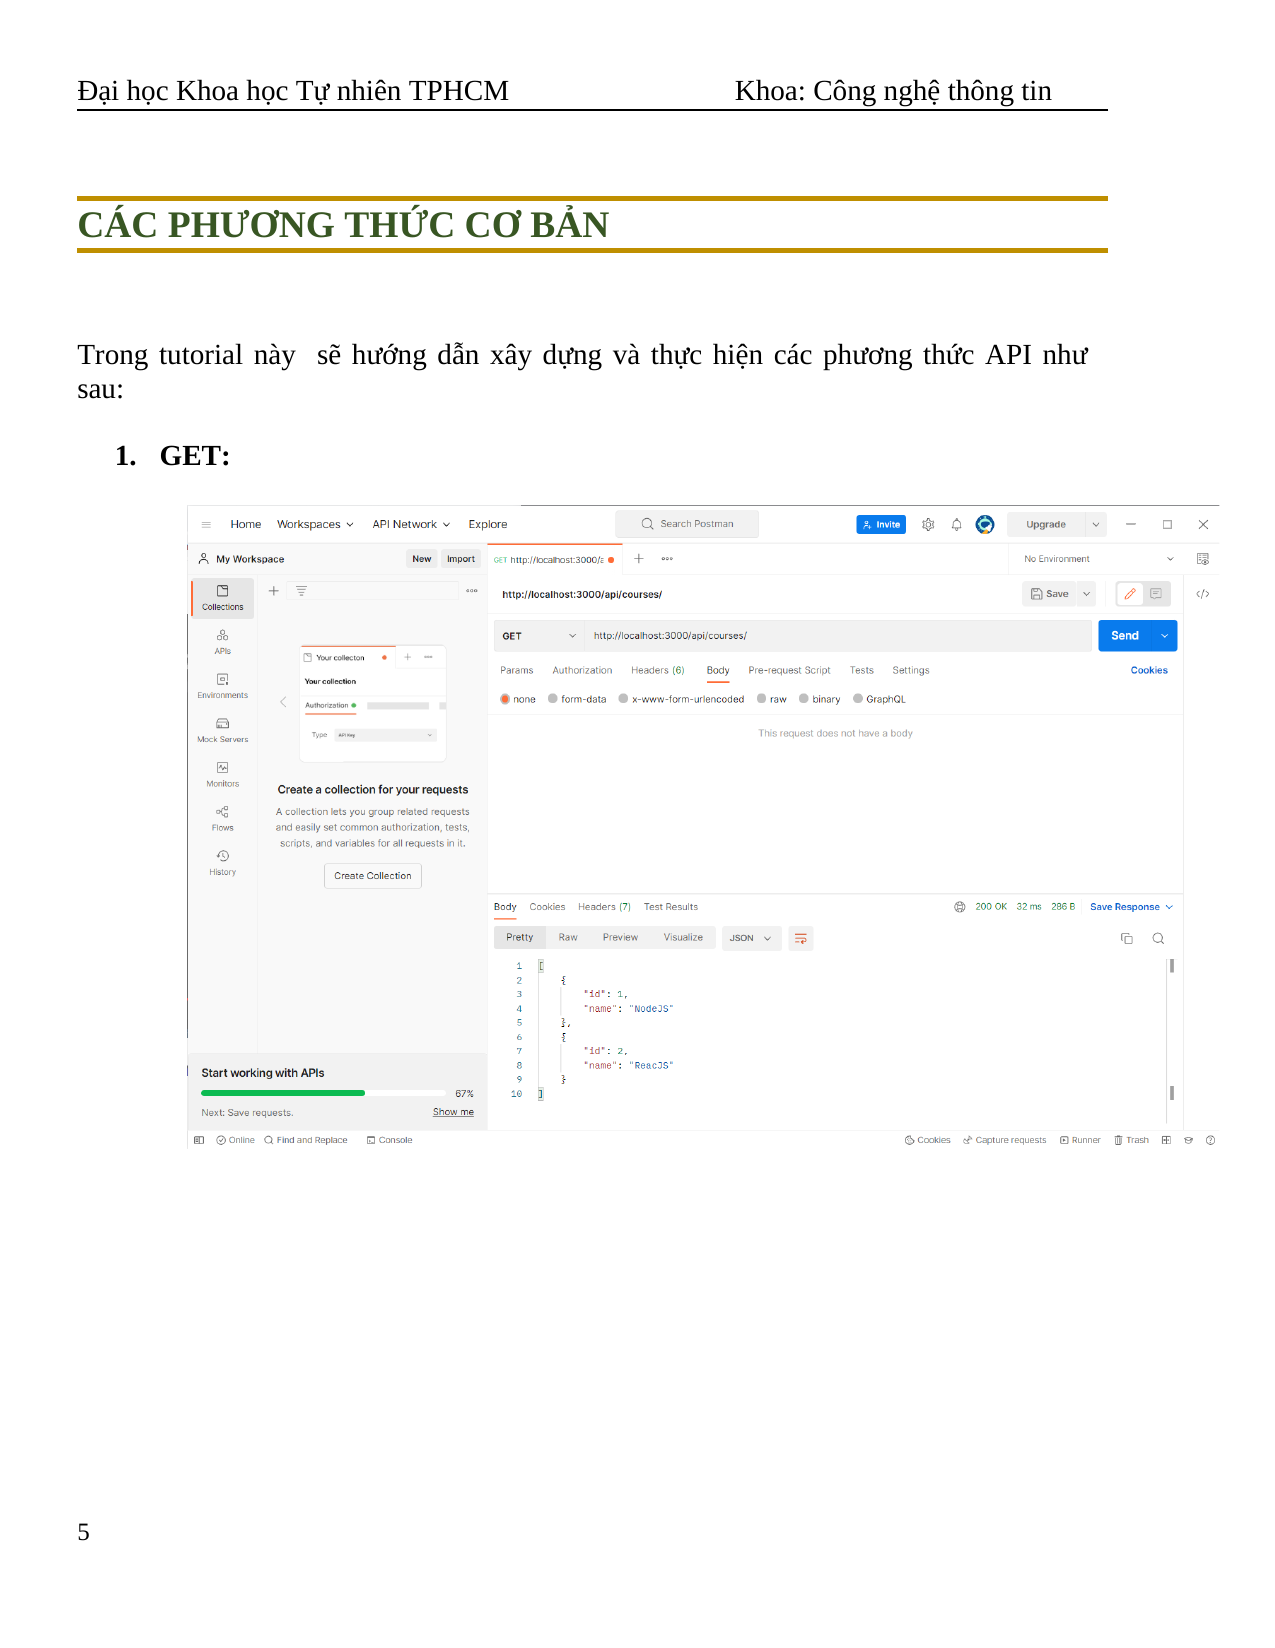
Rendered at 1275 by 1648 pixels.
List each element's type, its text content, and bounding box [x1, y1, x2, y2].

text Trong tutorial này sẽ hướng dẫn xây dựng và thực hiện các phương thức API như sau: [77, 337, 1090, 404]
picture [187, 505, 1220, 1149]
subtitle CÁC PHƯƠNG THỨC CƠ BẢN [77, 201, 1108, 248]
list GET: [114, 438, 1090, 471]
